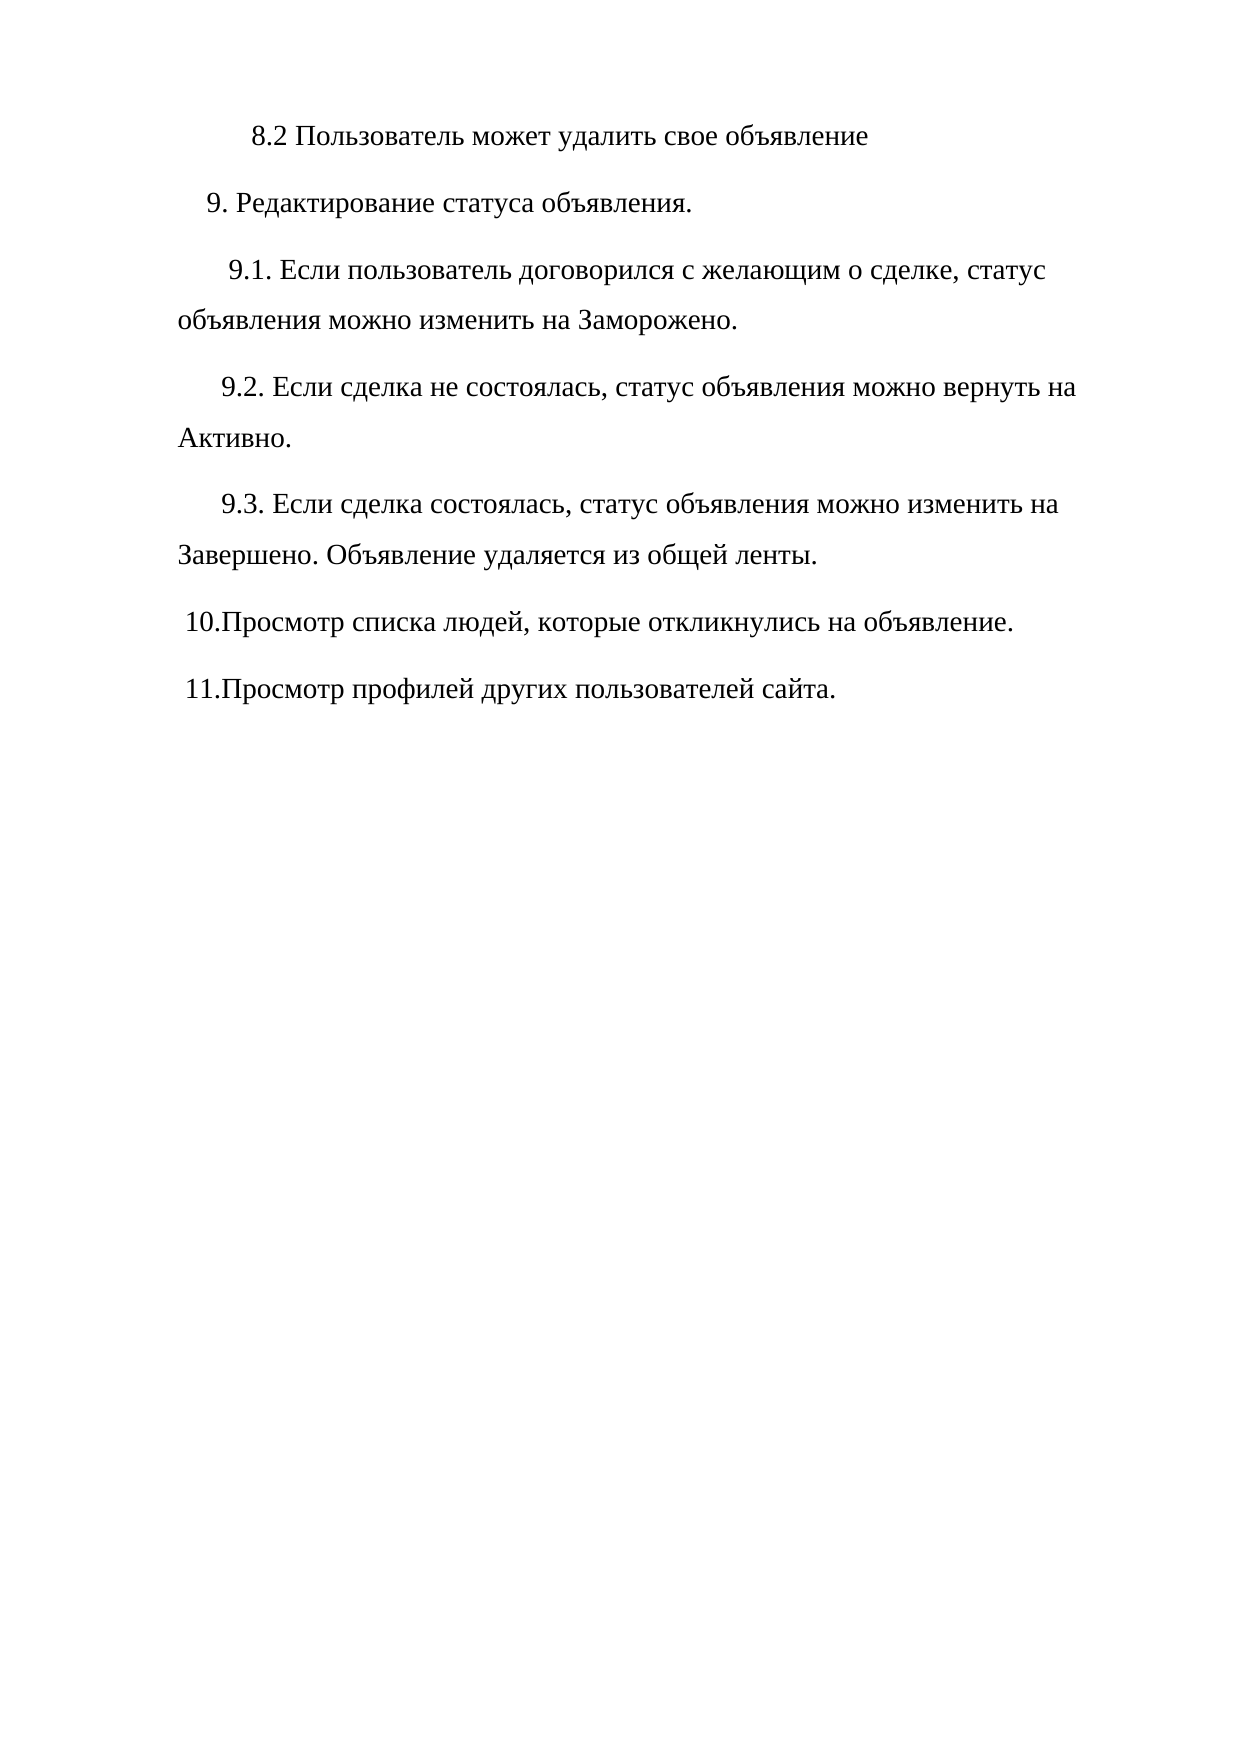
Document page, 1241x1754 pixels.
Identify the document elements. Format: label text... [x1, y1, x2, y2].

text 9.2. Если сделка не состоялась, статус объявления можно вернуть на Активно. [177, 369, 1152, 453]
text 9.3. Если сделка состоялась, статус объявления можно изменить на Завершено. Объявление удаляется из общей ленты. [177, 487, 1152, 571]
text 10.Просмотр списка людей, которые откликнулись на объявление. [177, 604, 1152, 637]
text 8.2 Пользователь может удалить свое объявление [177, 118, 1152, 152]
text 11.Просмотр профилей других пользователей сайта. [177, 671, 1152, 704]
text 9. Редактирование статуса объявления. [177, 185, 1152, 219]
text 9.1. Если пользователь договорился с желающим о сделке, статус объявления можно изменить на Заморожено. [177, 252, 1152, 336]
